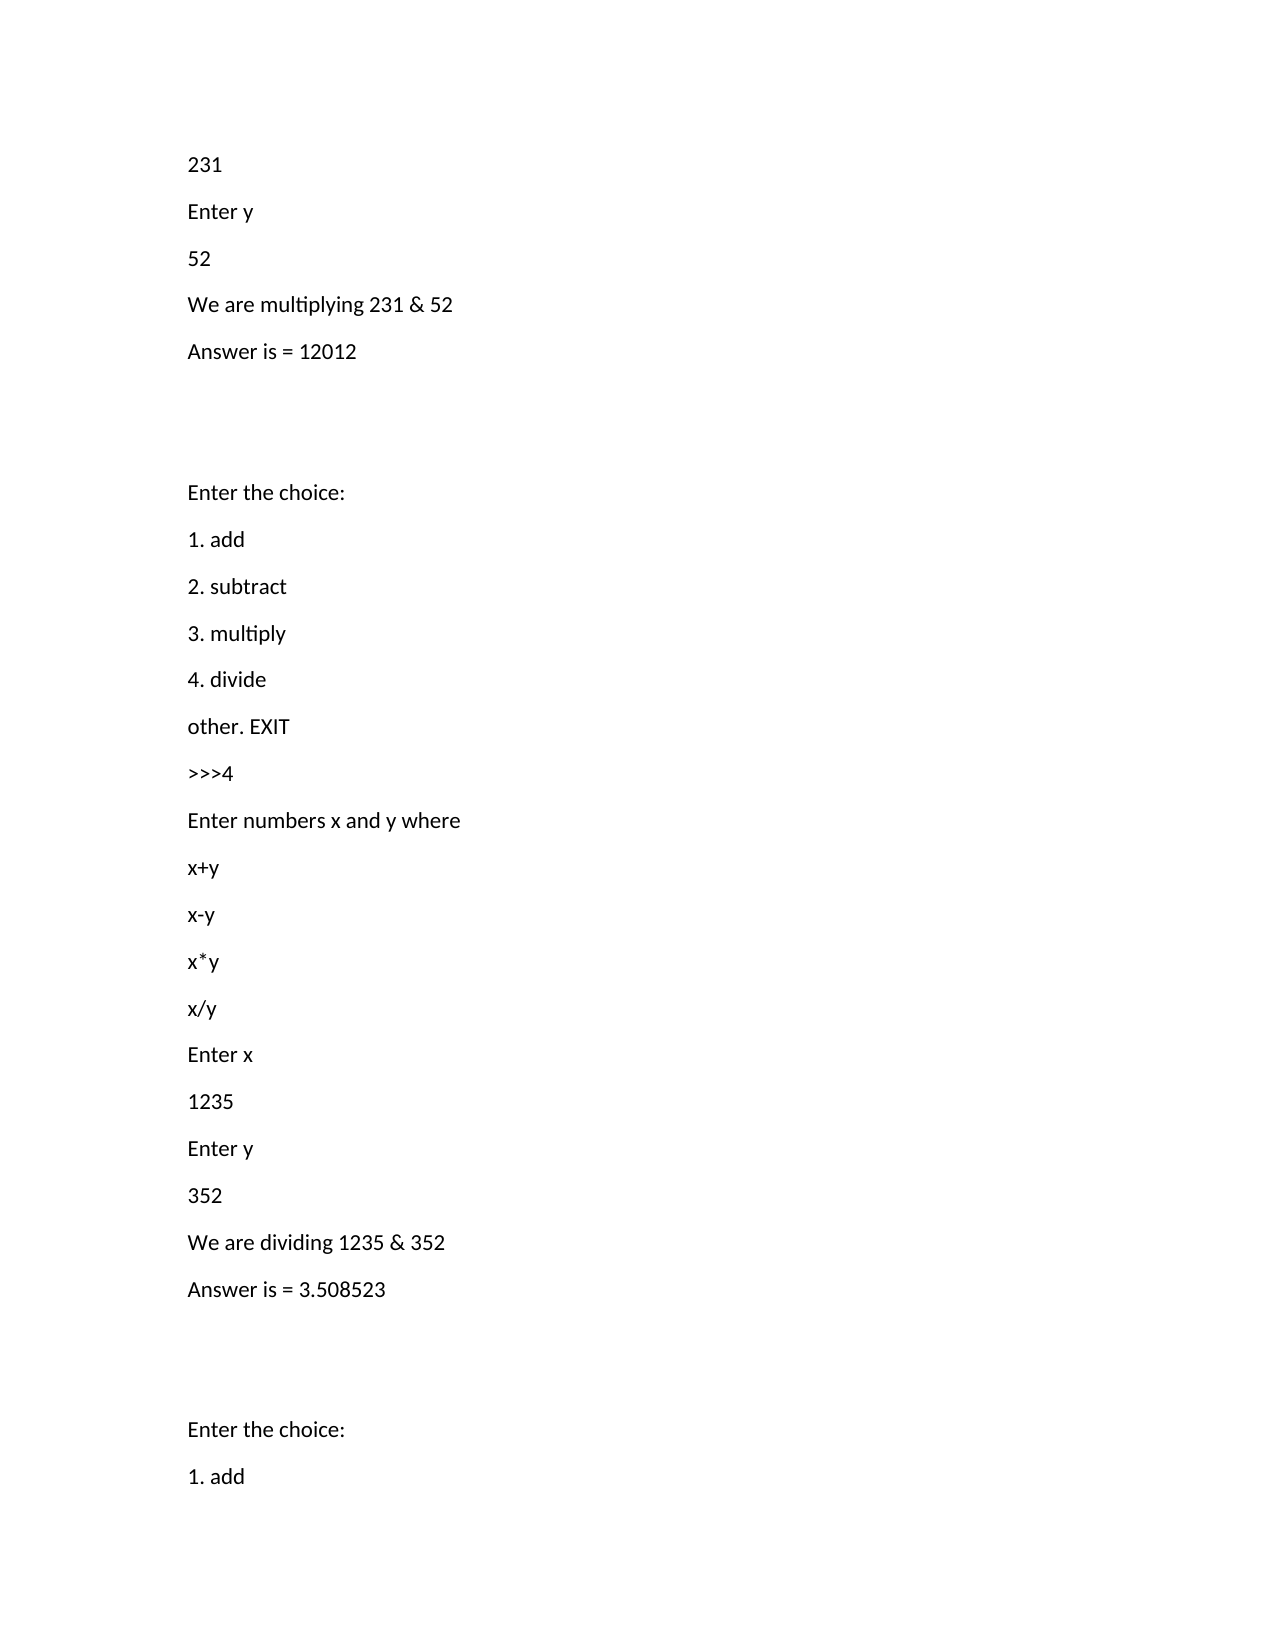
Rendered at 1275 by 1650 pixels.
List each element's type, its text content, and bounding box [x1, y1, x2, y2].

text Enter x [187, 1041, 1125, 1069]
text We are dividing 1235 & 352 [187, 1228, 1125, 1256]
text 2. subtract [187, 572, 1125, 600]
text We are multiplying 231 & 52 [187, 291, 1125, 319]
text 1235 [187, 1087, 1125, 1116]
text Enter the choice: [187, 1416, 1125, 1444]
text x*y [187, 947, 1125, 975]
text x-y [187, 900, 1125, 928]
text other. EXIT [187, 712, 1125, 741]
text Answer is = 3.508523 [187, 1275, 1125, 1303]
text Enter numbers x and y where [187, 806, 1125, 834]
text 3. multiply [187, 619, 1125, 647]
text x+y [187, 853, 1125, 881]
text >>>4 [187, 759, 1125, 787]
text Enter y [187, 1134, 1125, 1162]
text Enter y [187, 197, 1125, 225]
text 1. add [187, 1462, 1125, 1491]
text 352 [187, 1181, 1125, 1209]
text 1. add [187, 525, 1125, 553]
text 231 [187, 150, 1125, 178]
text Answer is = 12012 [187, 337, 1125, 366]
text Enter the choice: [187, 478, 1125, 506]
text x/y [187, 994, 1125, 1022]
text 52 [187, 244, 1125, 272]
text 4. divide [187, 666, 1125, 694]
